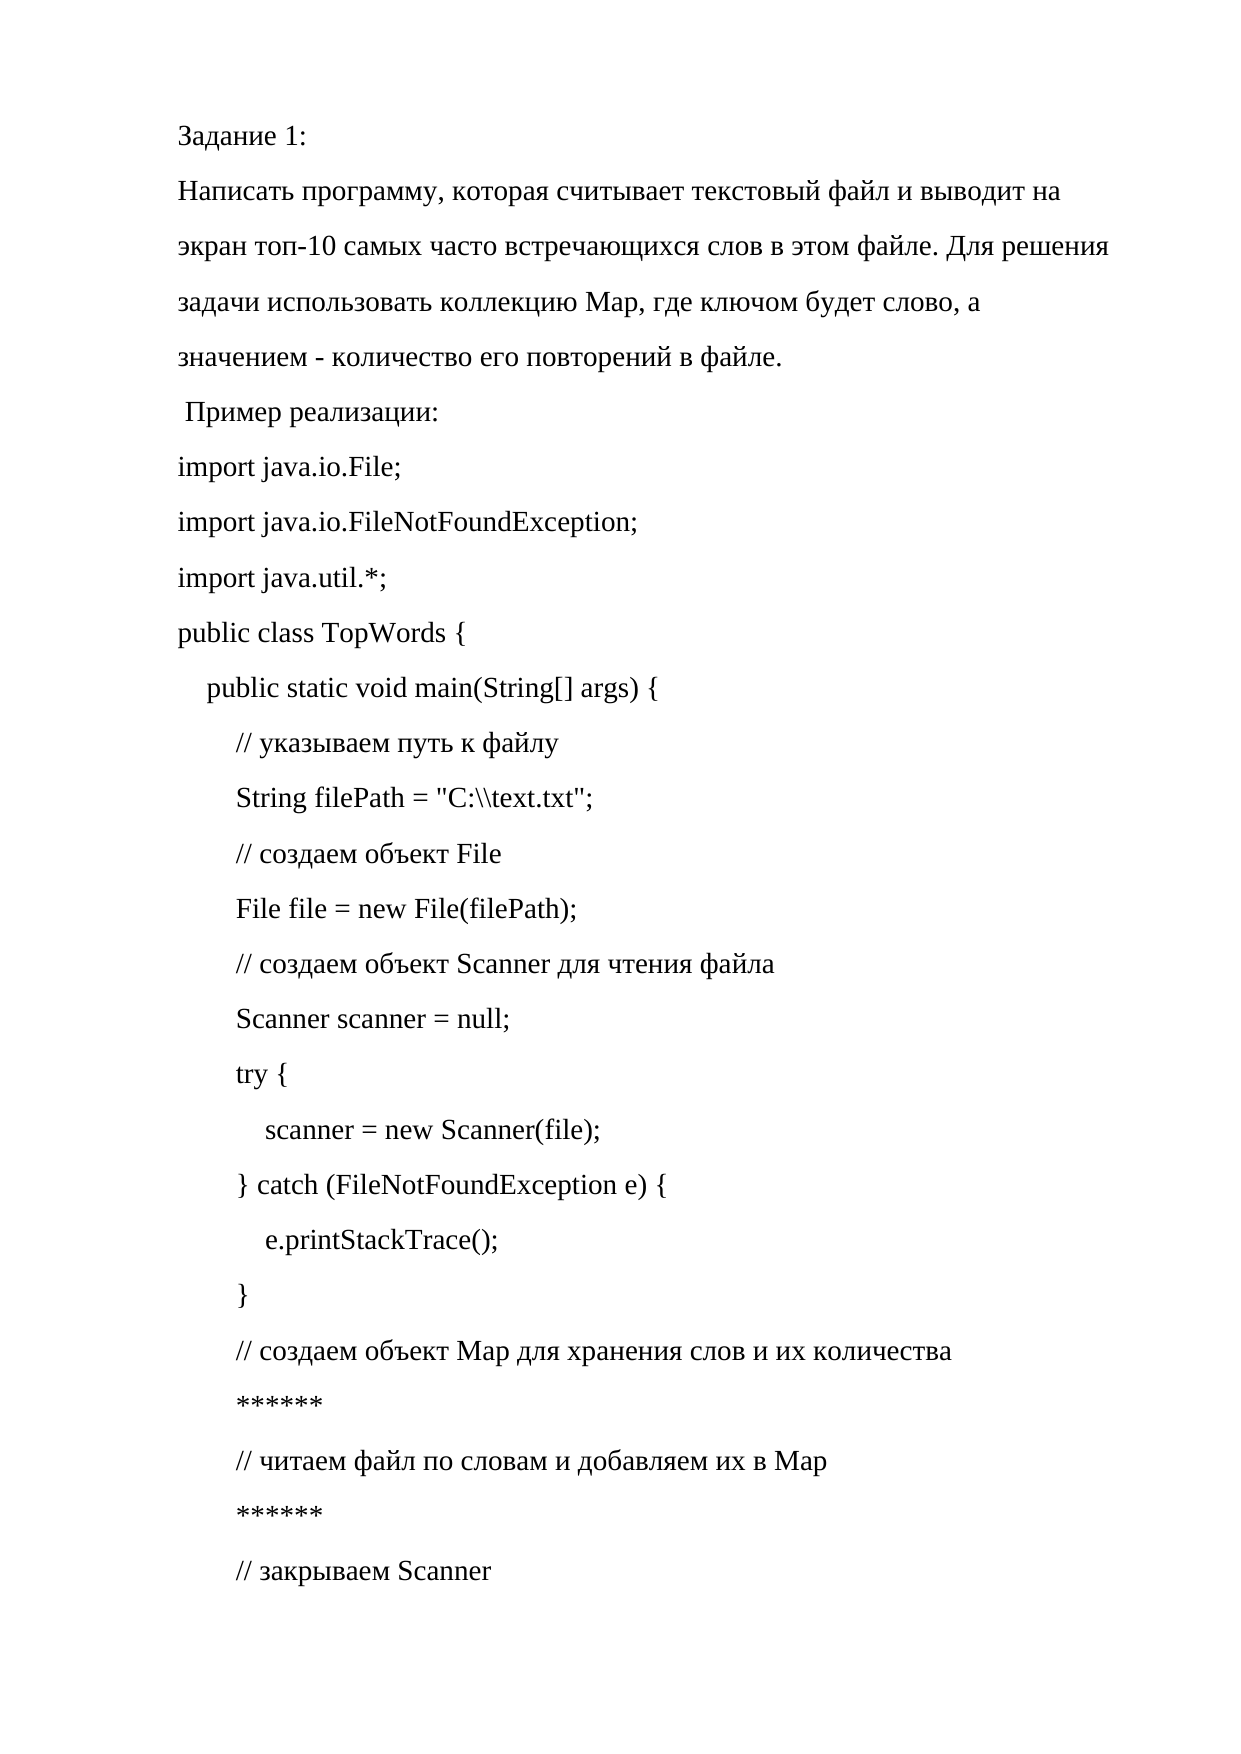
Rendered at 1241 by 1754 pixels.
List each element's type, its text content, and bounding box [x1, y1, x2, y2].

text значением - количество его повторений в файле. [177, 339, 1152, 372]
text public class TopWords { [177, 615, 1152, 648]
text // указываем путь к файлу [177, 725, 1152, 759]
text // создаем объект Scanner для чтения файла [177, 946, 1152, 980]
text ****** [177, 1388, 1152, 1421]
text String filePath = "C:\\text.txt"; [177, 781, 1152, 814]
text try { [177, 1057, 1152, 1090]
text Пример реализации: [177, 394, 1152, 428]
text Написать программу, которая считывает текстовый файл и выводит на [177, 173, 1152, 207]
text экран топ-10 самых часто встречающихся слов в этом файле. Для решения [177, 228, 1152, 262]
text // создаем объект Map для хранения слов и их количества [177, 1333, 1152, 1366]
text import java.util.*; [177, 560, 1152, 593]
text ****** [177, 1498, 1152, 1532]
text Задание 1: [177, 118, 1152, 152]
text // создаем объект File [177, 836, 1152, 869]
text } [177, 1277, 1152, 1311]
text e.printStackTrace(); [177, 1222, 1152, 1256]
text } catch (FileNotFoundException e) { [177, 1167, 1152, 1201]
text задачи использовать коллекцию Map, где ключом будет слово, а [177, 284, 1152, 317]
text // читаем файл по словам и добавляем их в Map [177, 1443, 1152, 1477]
text // закрываем Scanner [177, 1553, 1152, 1587]
text scanner = new Scanner(file); [177, 1112, 1152, 1145]
text Scanner scanner = null; [177, 1001, 1152, 1035]
text public static void main(String[] args) { [177, 670, 1152, 704]
text import java.io.FileNotFoundException; [177, 504, 1152, 538]
text import java.io.File; [177, 449, 1152, 483]
text File file = new File(filePath); [177, 891, 1152, 924]
